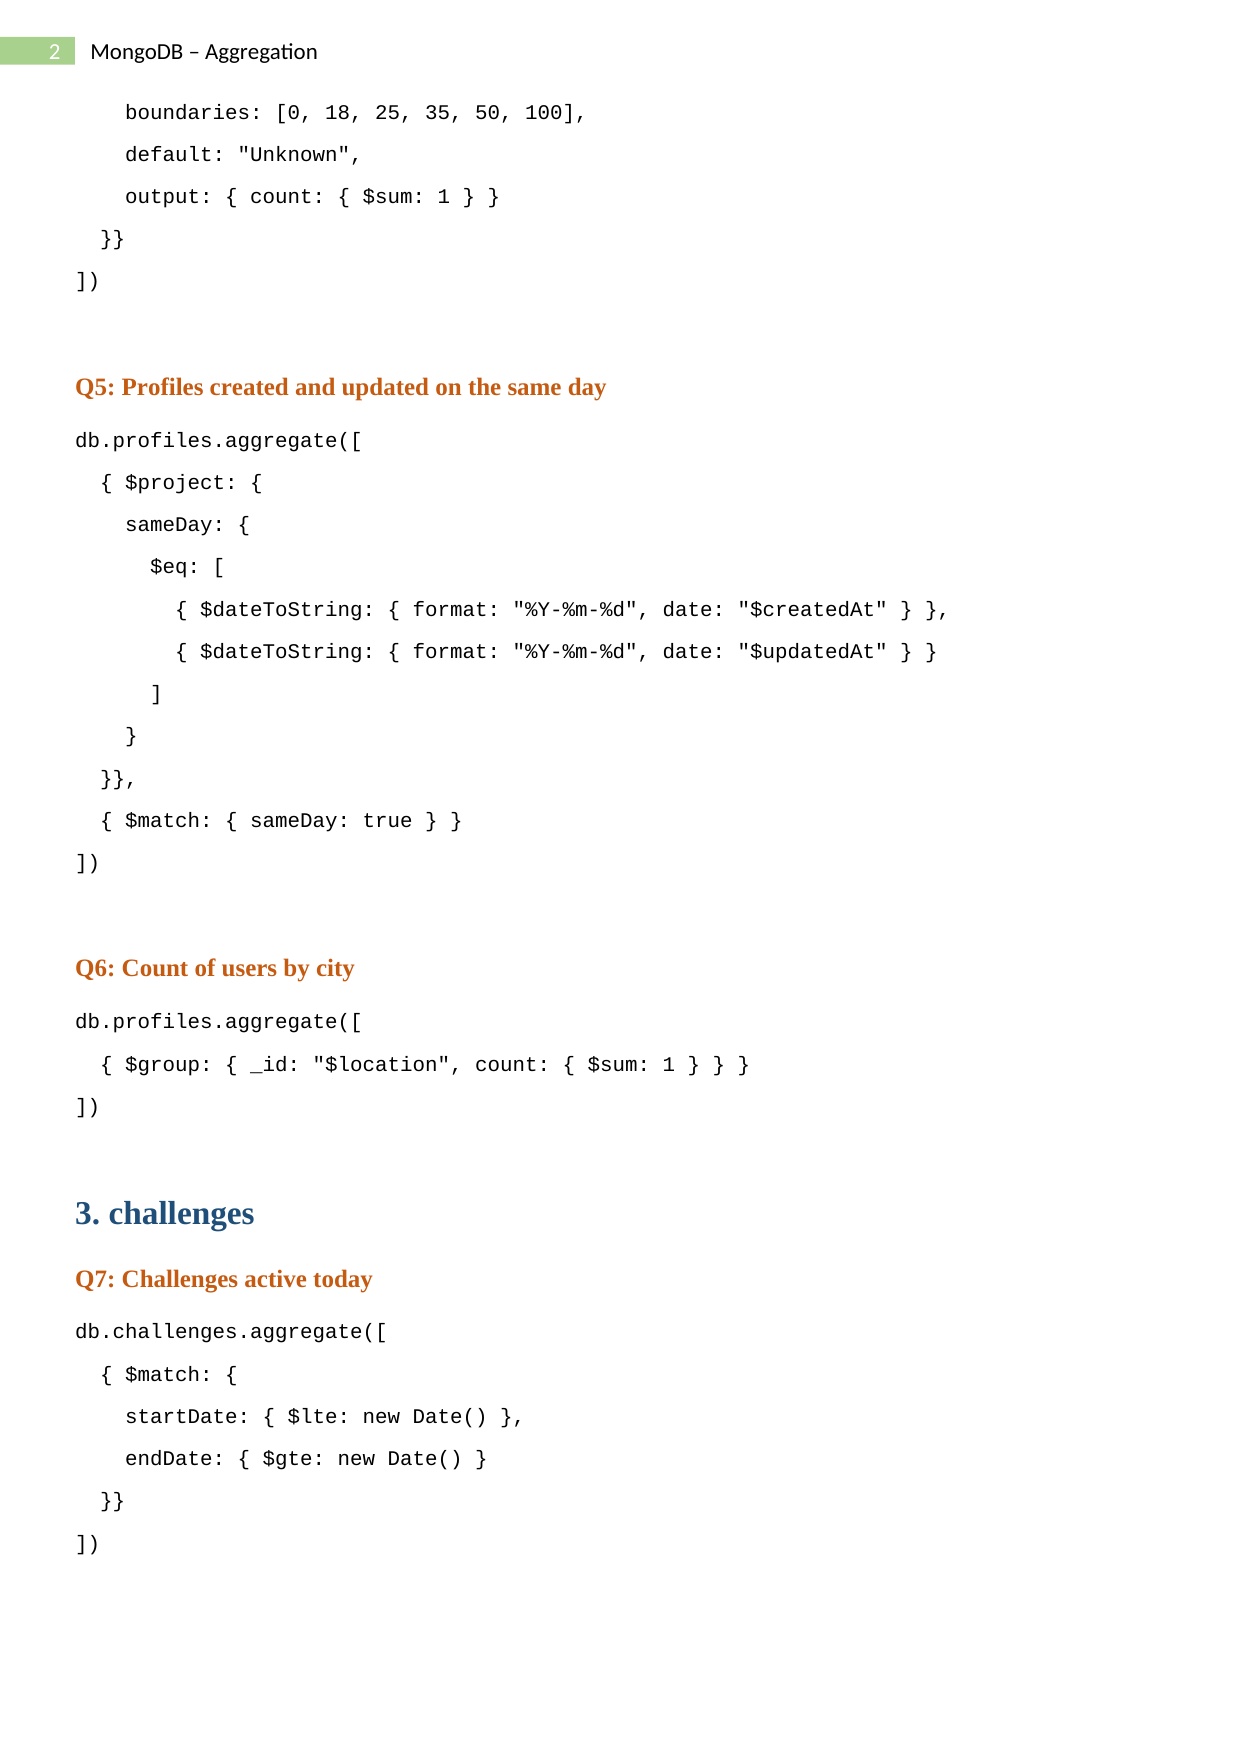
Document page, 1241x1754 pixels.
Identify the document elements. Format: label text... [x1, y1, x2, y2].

text db.challenges.aggregate([ [75, 1322, 1165, 1345]
text boundaries: [0, 18, 25, 35, 50, 100], [75, 102, 1165, 125]
text $eq: [ [75, 557, 1165, 580]
text output: { count: { $sum: 1 } } [75, 186, 1165, 210]
subtitle Q6: Count of users by city [75, 953, 1165, 982]
text ]) [75, 1096, 1165, 1119]
text endDate: { $gte: new Date() } [75, 1448, 1165, 1472]
text startDate: { $lte: new Date() }, [75, 1406, 1165, 1429]
text }} [75, 228, 1165, 252]
text } [75, 725, 1165, 749]
text ] [75, 683, 1165, 707]
text ]) [75, 852, 1165, 876]
subtitle 3. challenges [75, 1193, 1165, 1231]
text { $dateToString: { format: "%Y-%m-%d", date: "$createdAt" } }, [75, 599, 1165, 622]
text { $match: { sameDay: true } } [75, 810, 1165, 833]
text ]) [75, 1532, 1165, 1556]
text db.profiles.aggregate([ [75, 430, 1165, 454]
text }} [75, 1490, 1165, 1514]
text }}, [75, 767, 1165, 791]
text { $match: { [75, 1364, 1165, 1387]
text sameDay: { [75, 514, 1165, 538]
text ]) [75, 271, 1165, 294]
subtitle Q7: Challenges active today [75, 1264, 1165, 1292]
text { $group: { _id: "$location", count: { $sum: 1 } } } [75, 1053, 1165, 1077]
text { $dateToString: { format: "%Y-%m-%d", date: "$updatedAt" } } [75, 641, 1165, 664]
text { $project: { [75, 472, 1165, 496]
text db.profiles.aggregate([ [75, 1011, 1165, 1035]
subtitle Q5: Profiles created and updated on the same day [75, 372, 1165, 401]
text default: "Unknown", [75, 144, 1165, 168]
